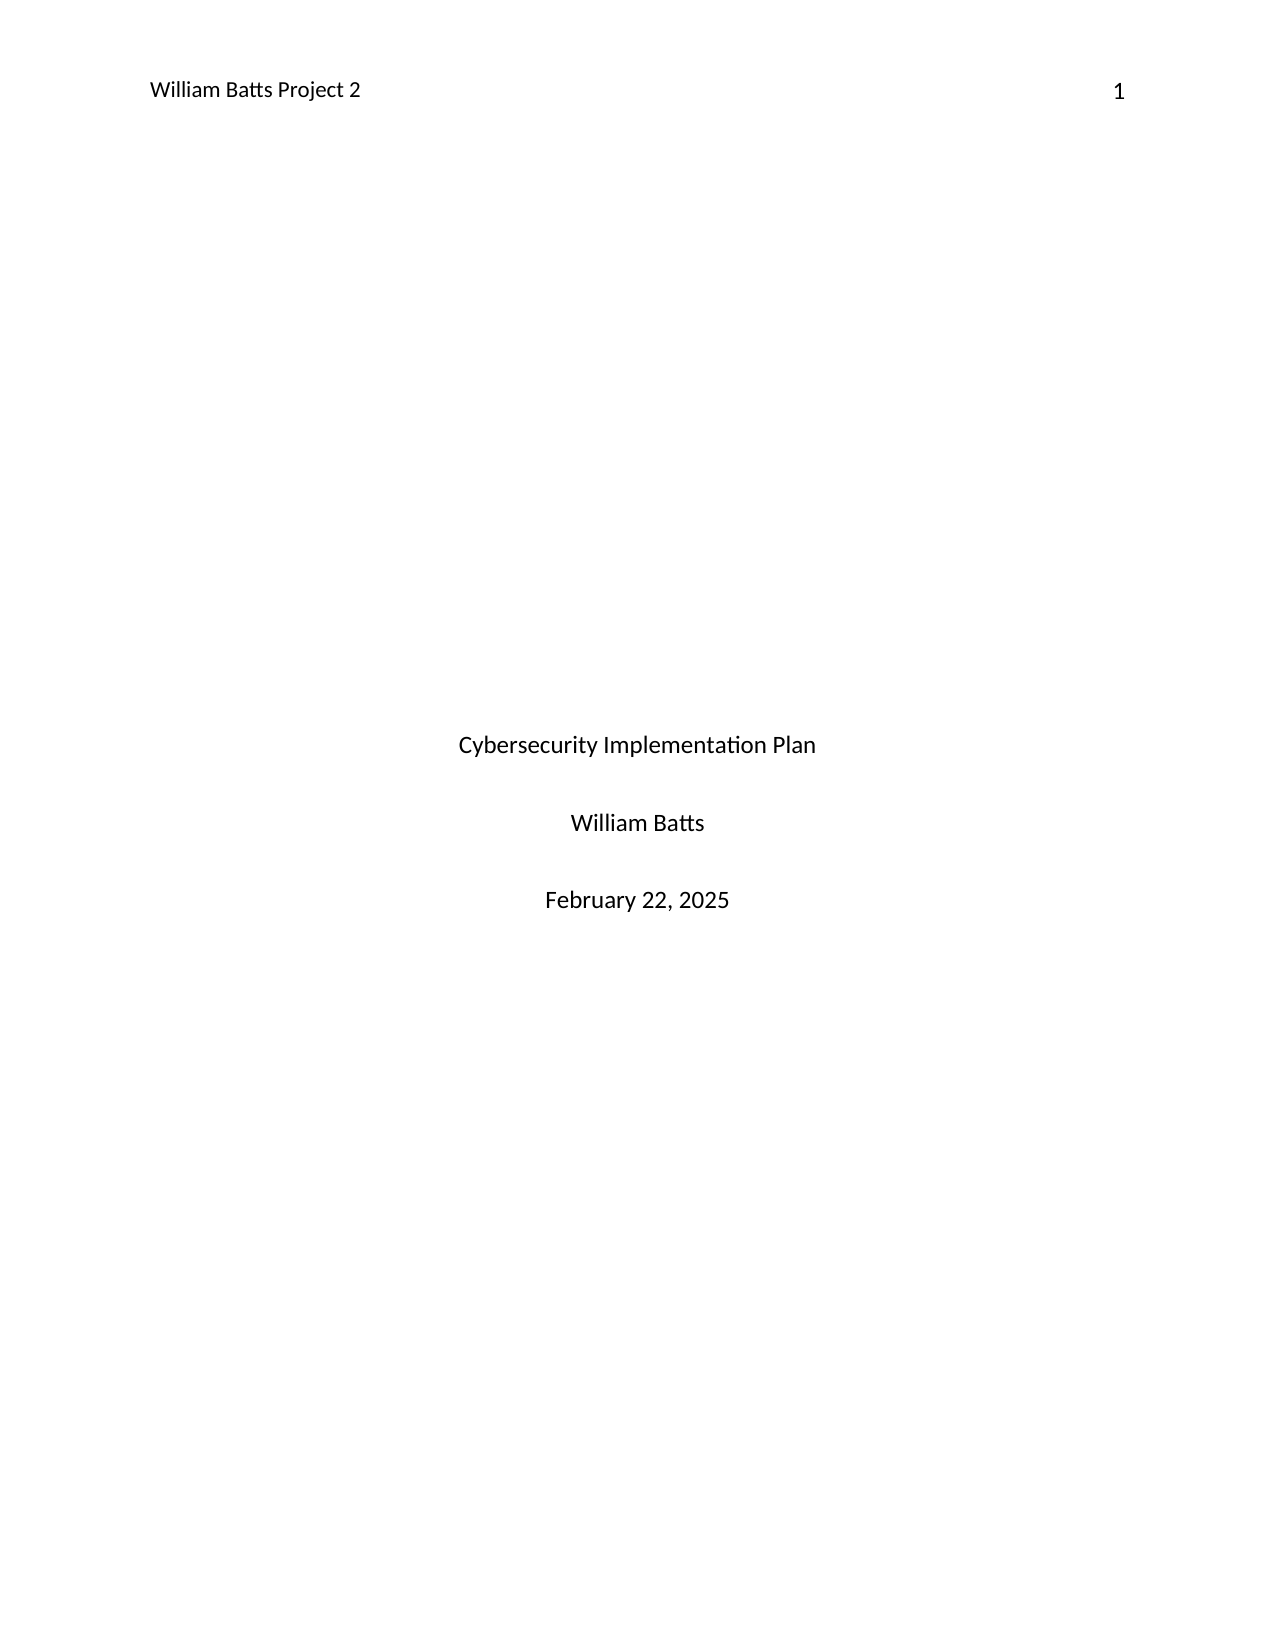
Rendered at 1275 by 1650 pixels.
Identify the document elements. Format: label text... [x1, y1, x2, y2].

text William Batts [150, 807, 1125, 837]
text February 22, 2025 [150, 884, 1125, 915]
text Cybersecurity Implementation Plan [150, 729, 1125, 759]
